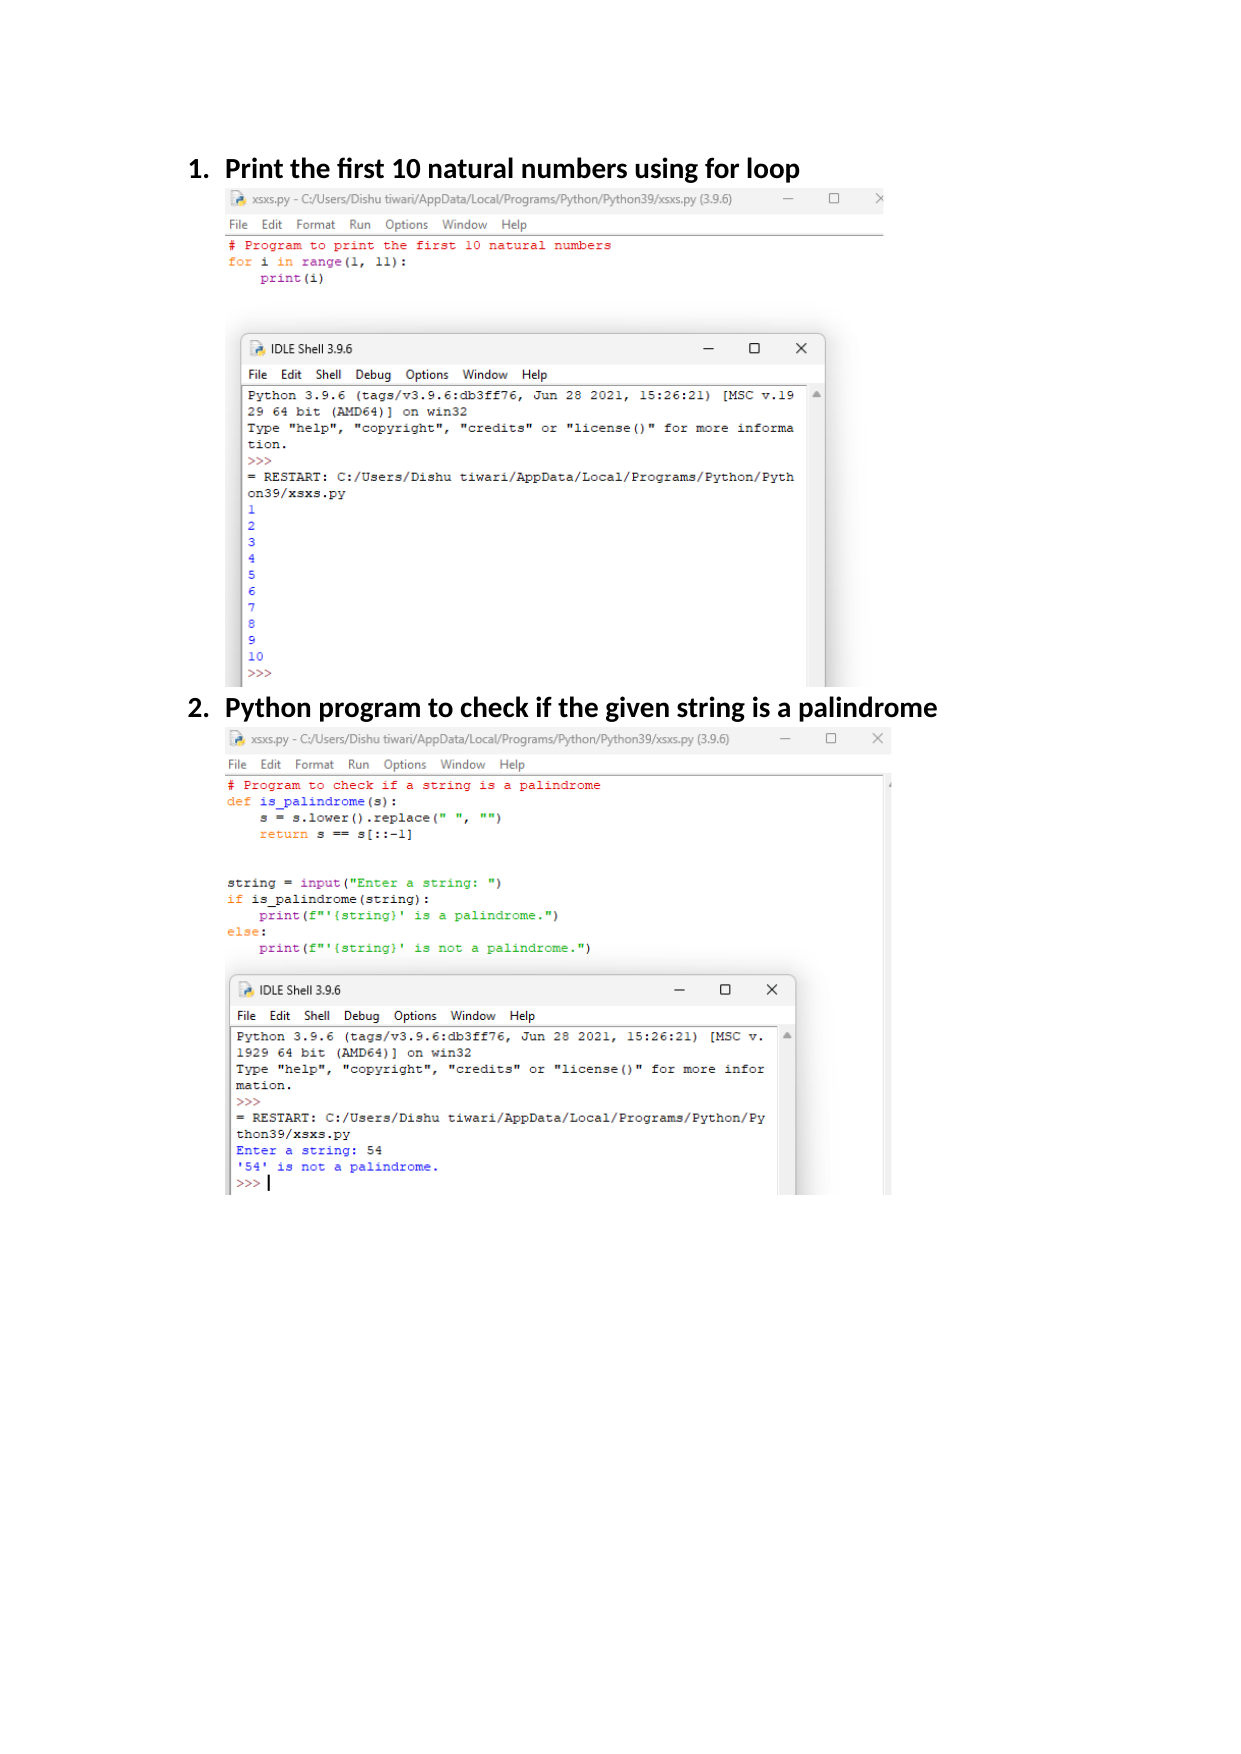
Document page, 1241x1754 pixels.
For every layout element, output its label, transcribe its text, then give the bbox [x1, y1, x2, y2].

list Print the first 10 natural numbers using for loop [187, 150, 1090, 186]
picture [225, 188, 884, 687]
list Python program to check if the given string is a palindrome [187, 689, 1090, 725]
picture [225, 727, 892, 1195]
